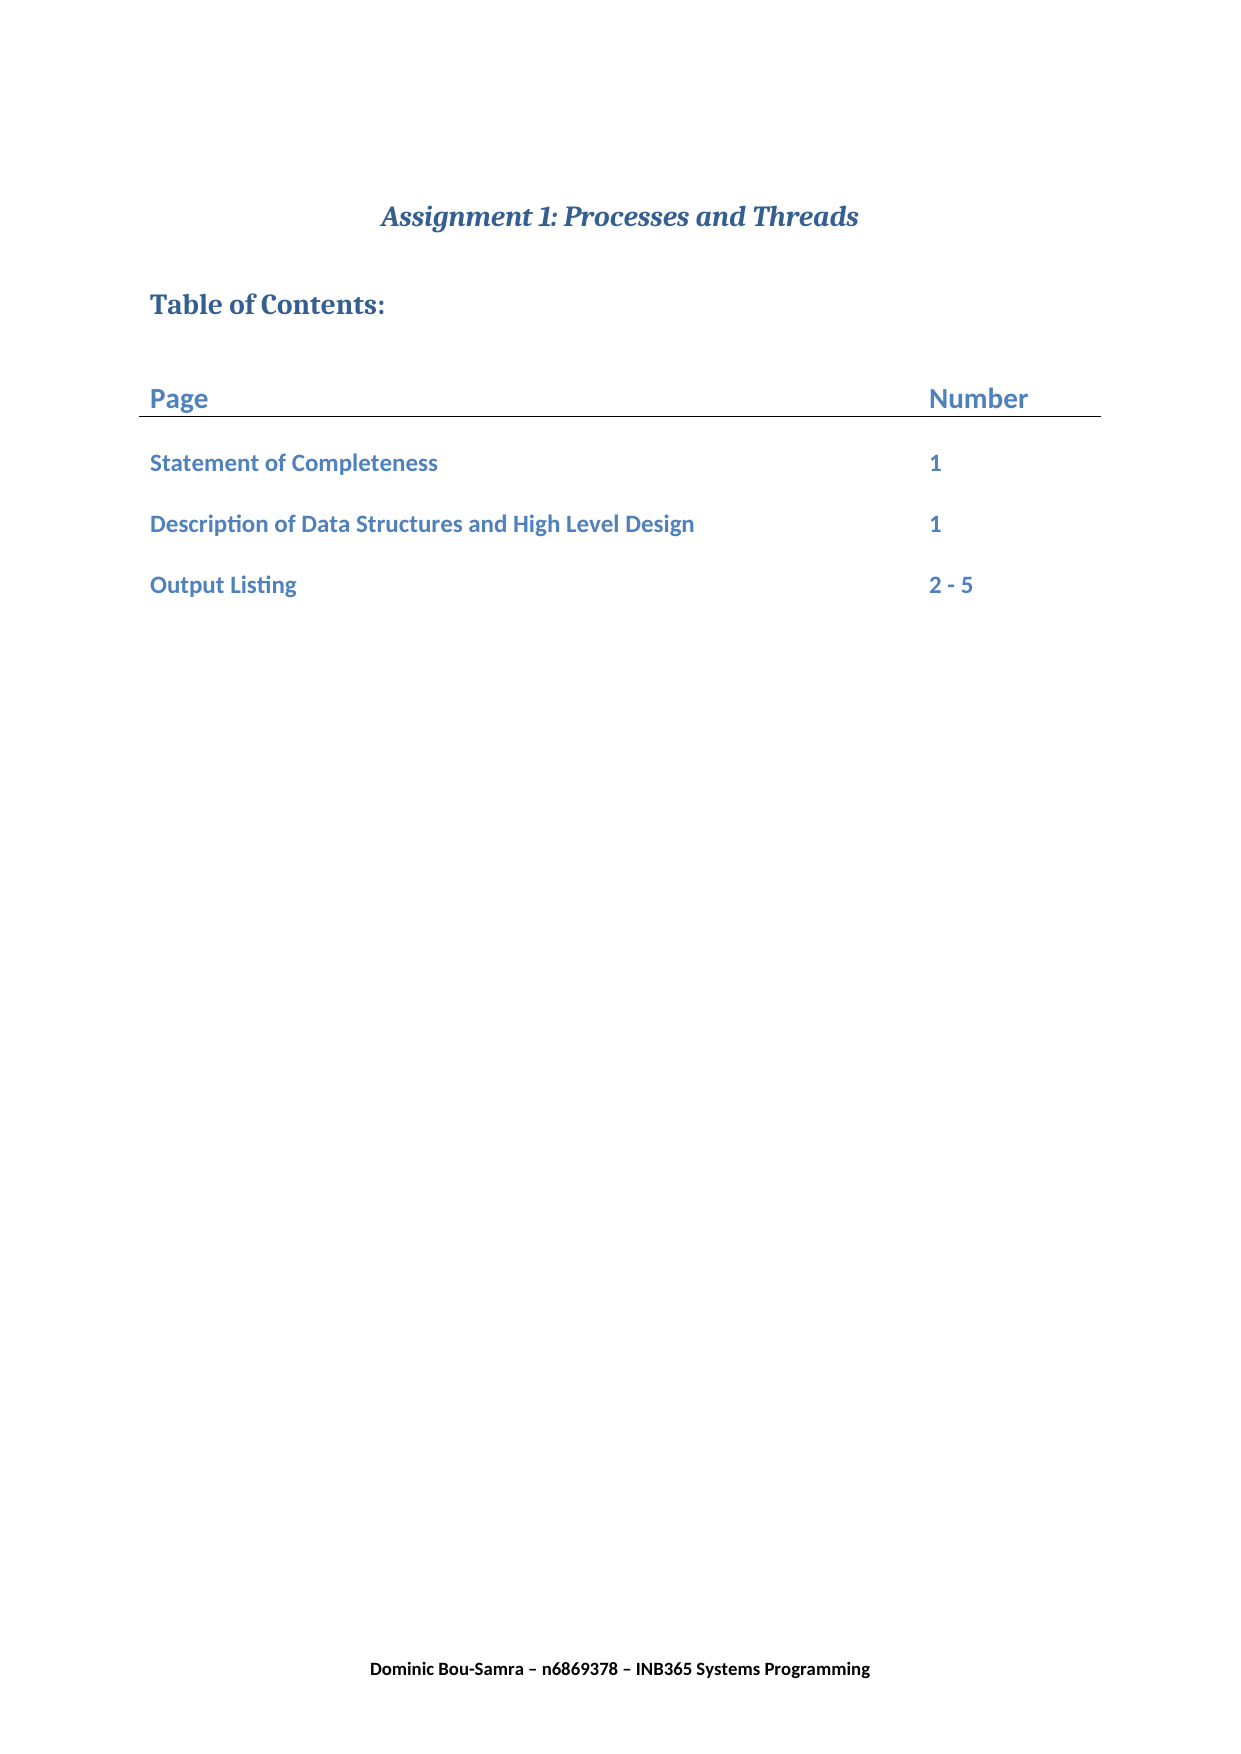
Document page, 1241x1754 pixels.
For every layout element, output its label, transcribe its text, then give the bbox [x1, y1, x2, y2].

table_cell Output Listing [139, 569, 918, 630]
subtitle Table of Contents: [150, 288, 1090, 322]
table_cell 1 [918, 508, 1101, 569]
table_cell 2 - 5 [918, 569, 1101, 630]
table_header Page [139, 380, 918, 416]
table_cell Description of Data Structures and High Level Design [139, 508, 918, 569]
table_header Number [918, 380, 1101, 416]
subtitle Assignment 1: Processes and Threads [150, 200, 1090, 233]
table_cell Statement of Completeness [139, 417, 918, 508]
table_cell 1 [918, 417, 1101, 508]
